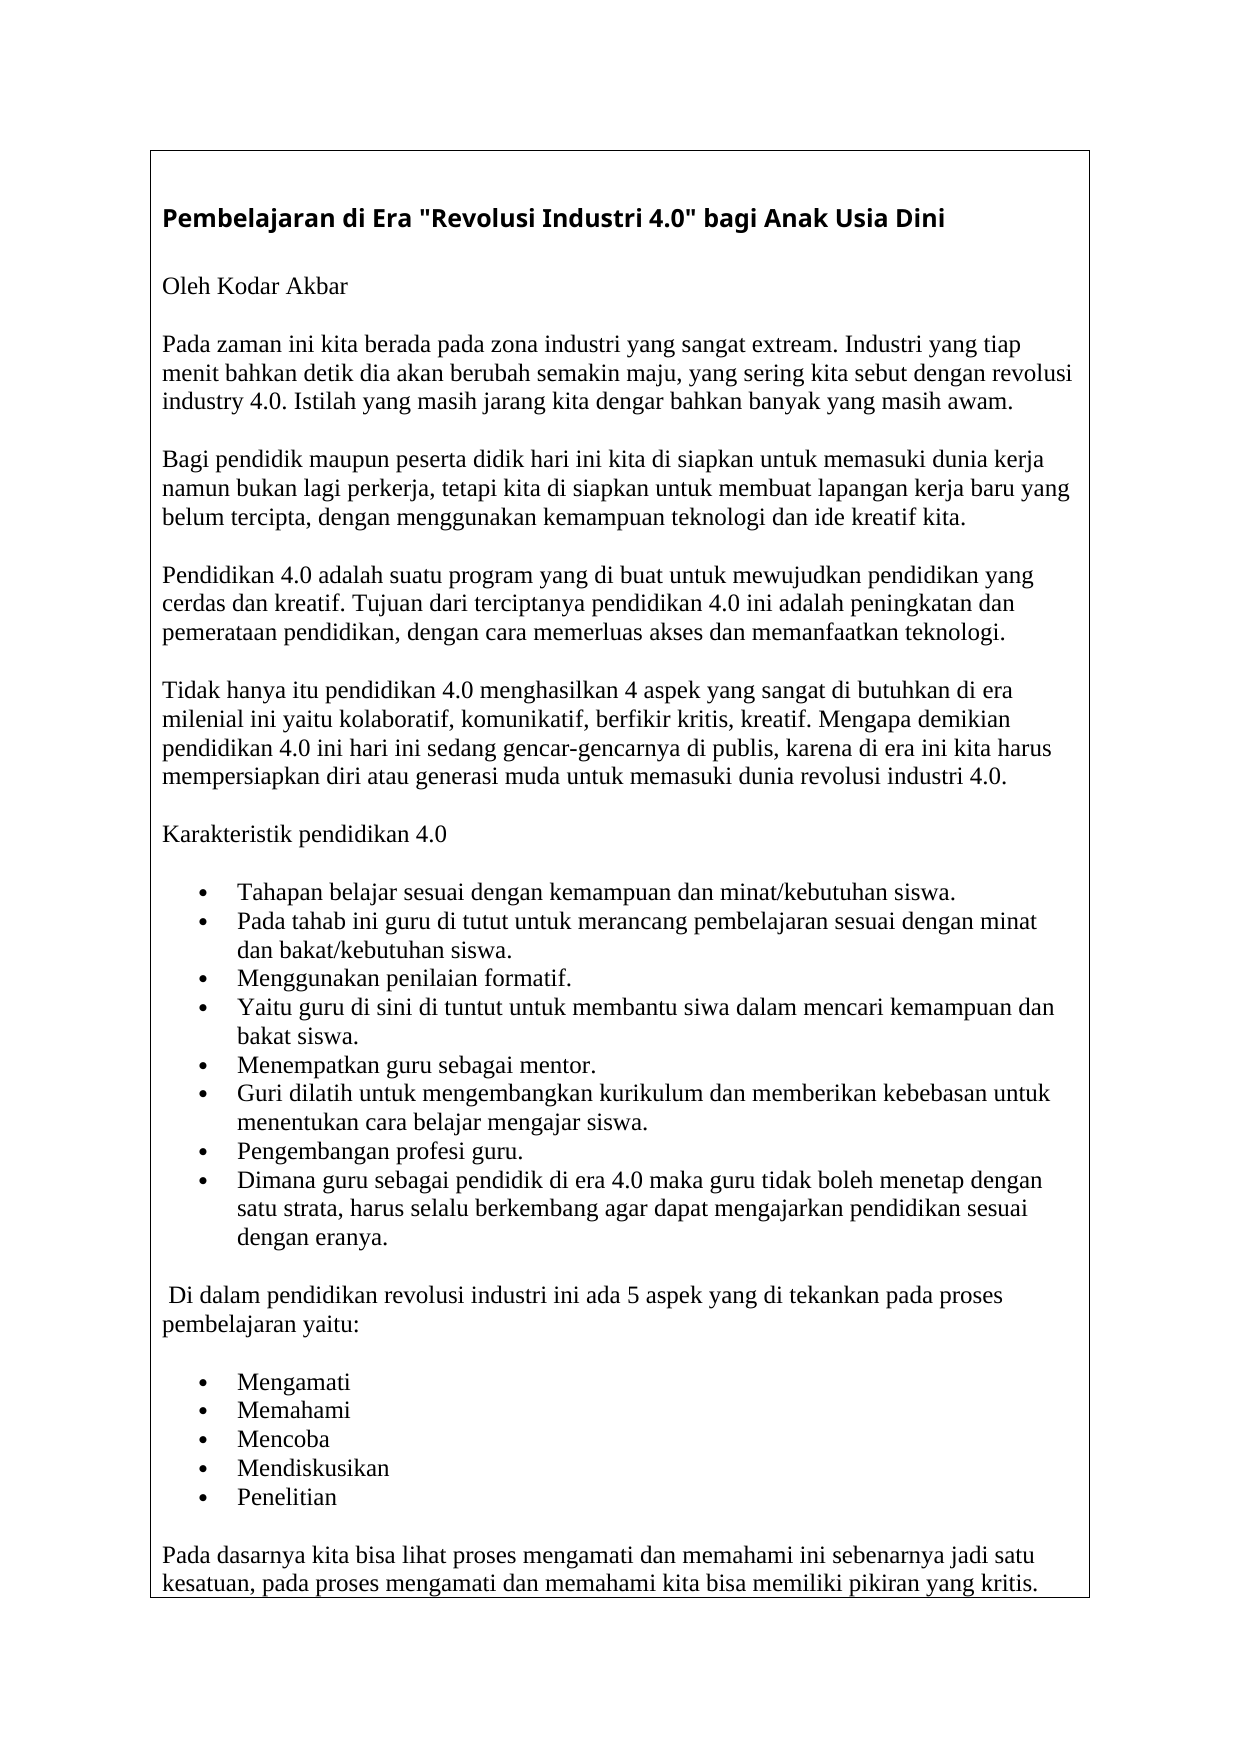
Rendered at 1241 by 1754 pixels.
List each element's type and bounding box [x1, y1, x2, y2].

table_header [151, 151, 1089, 1597]
